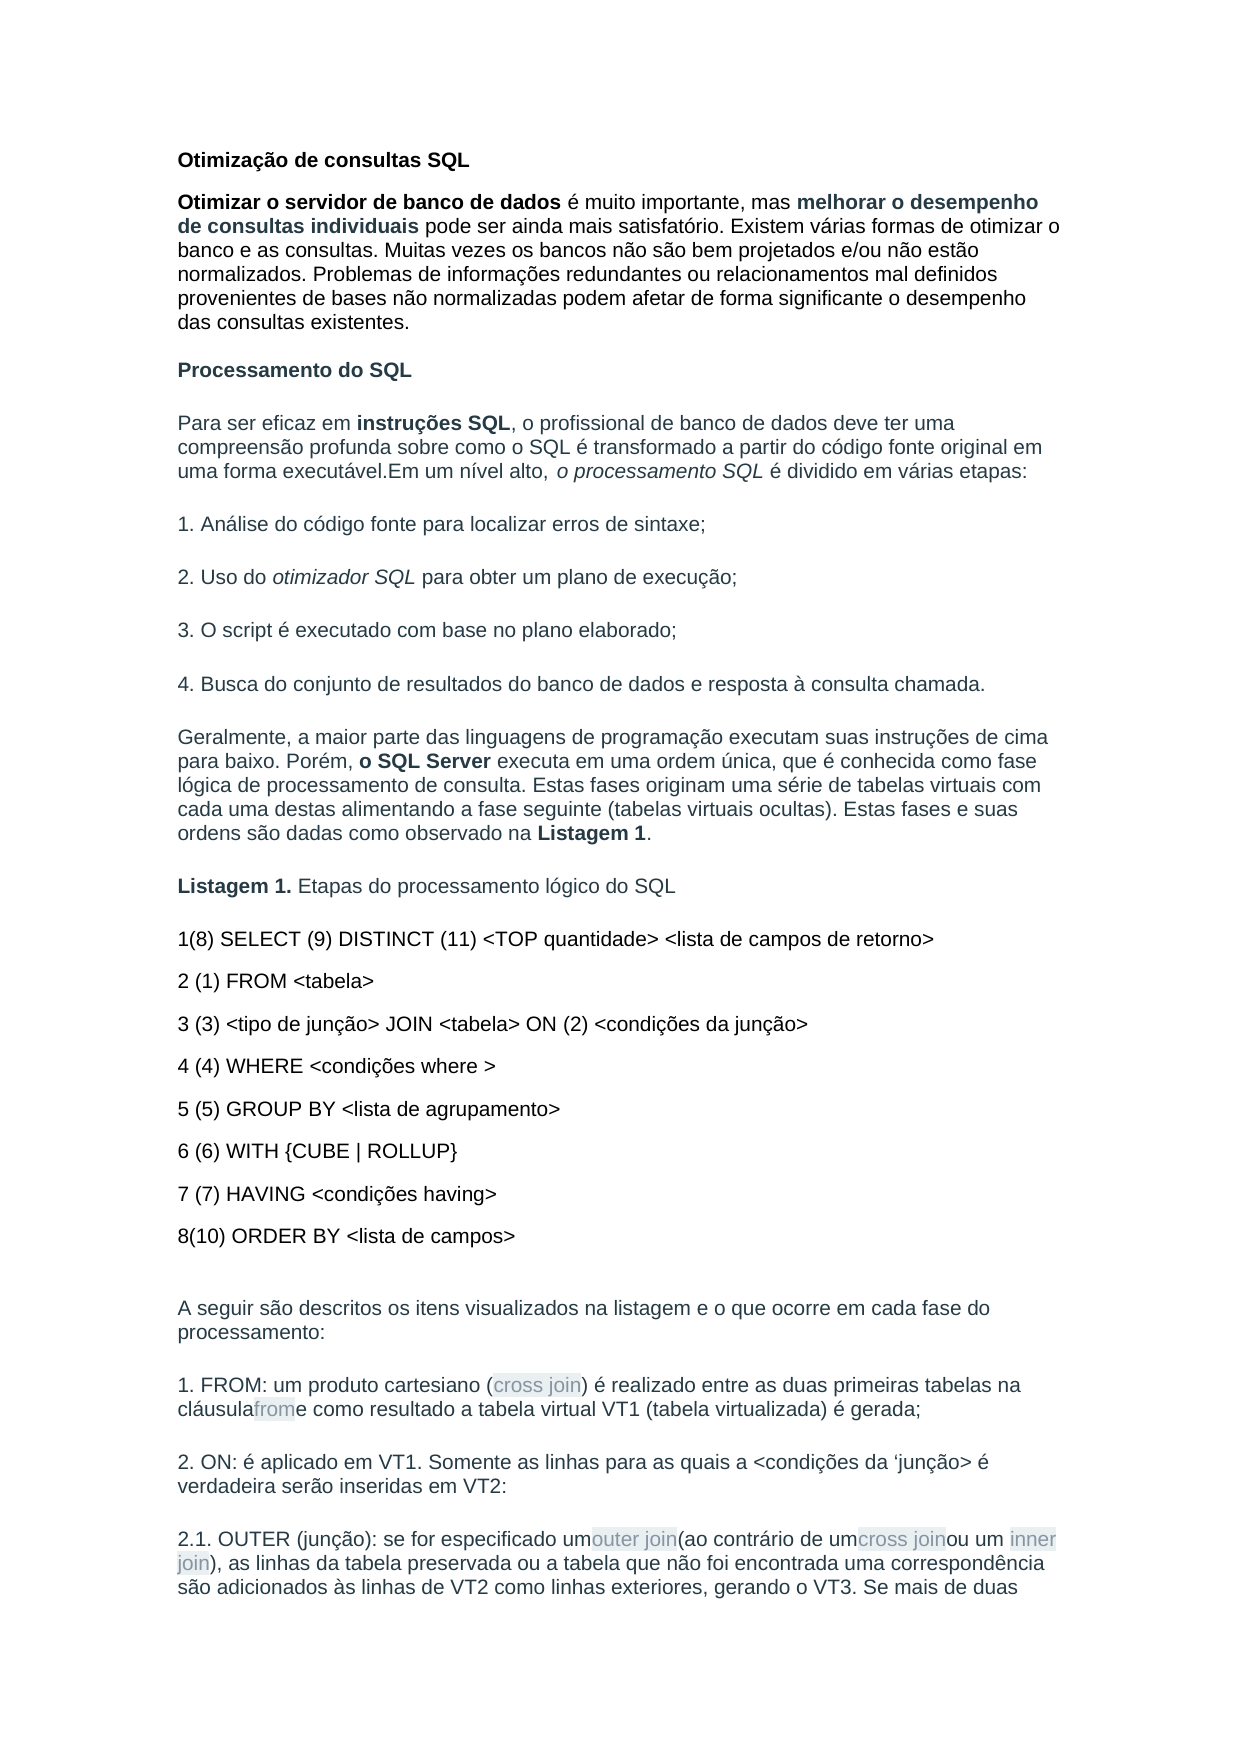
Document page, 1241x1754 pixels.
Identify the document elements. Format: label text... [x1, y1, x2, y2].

text 4. Busca do conjunto de resultados do banco de dados e resposta à consulta chamada. [177, 671, 1063, 695]
text Otimização de consultas SQL [177, 148, 1063, 172]
text A seguir são descritos os itens visualizados na listagem e o que ocorre em cada fase do processamento: [177, 1296, 1063, 1344]
text 2. ON: é aplicado em VT1. Somente as linhas para as quais a <condições da ‘junção> é verdadeira serão inseridas em VT2: [177, 1450, 1063, 1498]
table_header (8) SELECT (9) DISTINCT (11) <TOP quantidade> <lista de campos de retorno> (1) FROM <tabela> (3) <tipo de junção> JOIN <tabela> ON (2) <condições da junção> (4) WHERE <condições where > (5) GROUP BY <lista de agrupamento> (6) WITH {CUBE | ROLLUP} (7) HAVING <condições having> (10) ORDER BY <lista de campos> [189, 927, 934, 1267]
text 3. O script é executado com base no plano elaborado; [177, 618, 1063, 642]
text 2. Uso do otimizador SQL para obter um plano de execução; [177, 565, 1063, 589]
text Geralmente, a maior parte das linguagens de programação executam suas instruções de cima para baixo. Porém, o SQL Server executa em uma ordem única, que é conhecida como fase lógica de processamento de consulta. Estas fases originam uma série de tabelas virtuais com cada uma destas alimentando a fase seguinte (tabelas virtuais ocultas). Estas fases e suas ordens são dadas como observado na Listagem 1. [177, 724, 1063, 844]
text 1. Análise do código fonte para localizar erros de sintaxe; [177, 512, 1063, 536]
text Otimizar o servidor de banco de dados é muito importante, mas melhorar o desempenho de consultas individuais pode ser ainda mais satisfatório. Existem várias formas de otimizar o banco e as consultas. Muitas vezes os bancos não são bem projetados e/ou não estão normalizados. Problemas de informações redundantes ou relacionamentos mal definidos provenientes de bases não normalizadas podem afetar de forma significante o desempenho das consultas existentes. [177, 190, 1063, 334]
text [177, 1527, 1063, 1599]
text Processamento do SQL [177, 358, 1063, 382]
text Para ser eficaz em instruções SQL, o profissional de banco de dados deve ter uma compreensão profunda sobre como o SQL é transformado a partir do código fonte original em uma forma executável.Em um nível alto, o processamento SQL é dividido em várias etapas: [177, 411, 1063, 483]
text Listagem 1. Etapas do processamento lógico do SQL [177, 873, 1063, 897]
text 1. FROM: um produto cartesiano (cross join) é realizado entre as duas primeiras tabelas na cláusulafrome como resultado a tabela virtual VT1 (tabela virtualizada) é gerada; [177, 1373, 1063, 1421]
